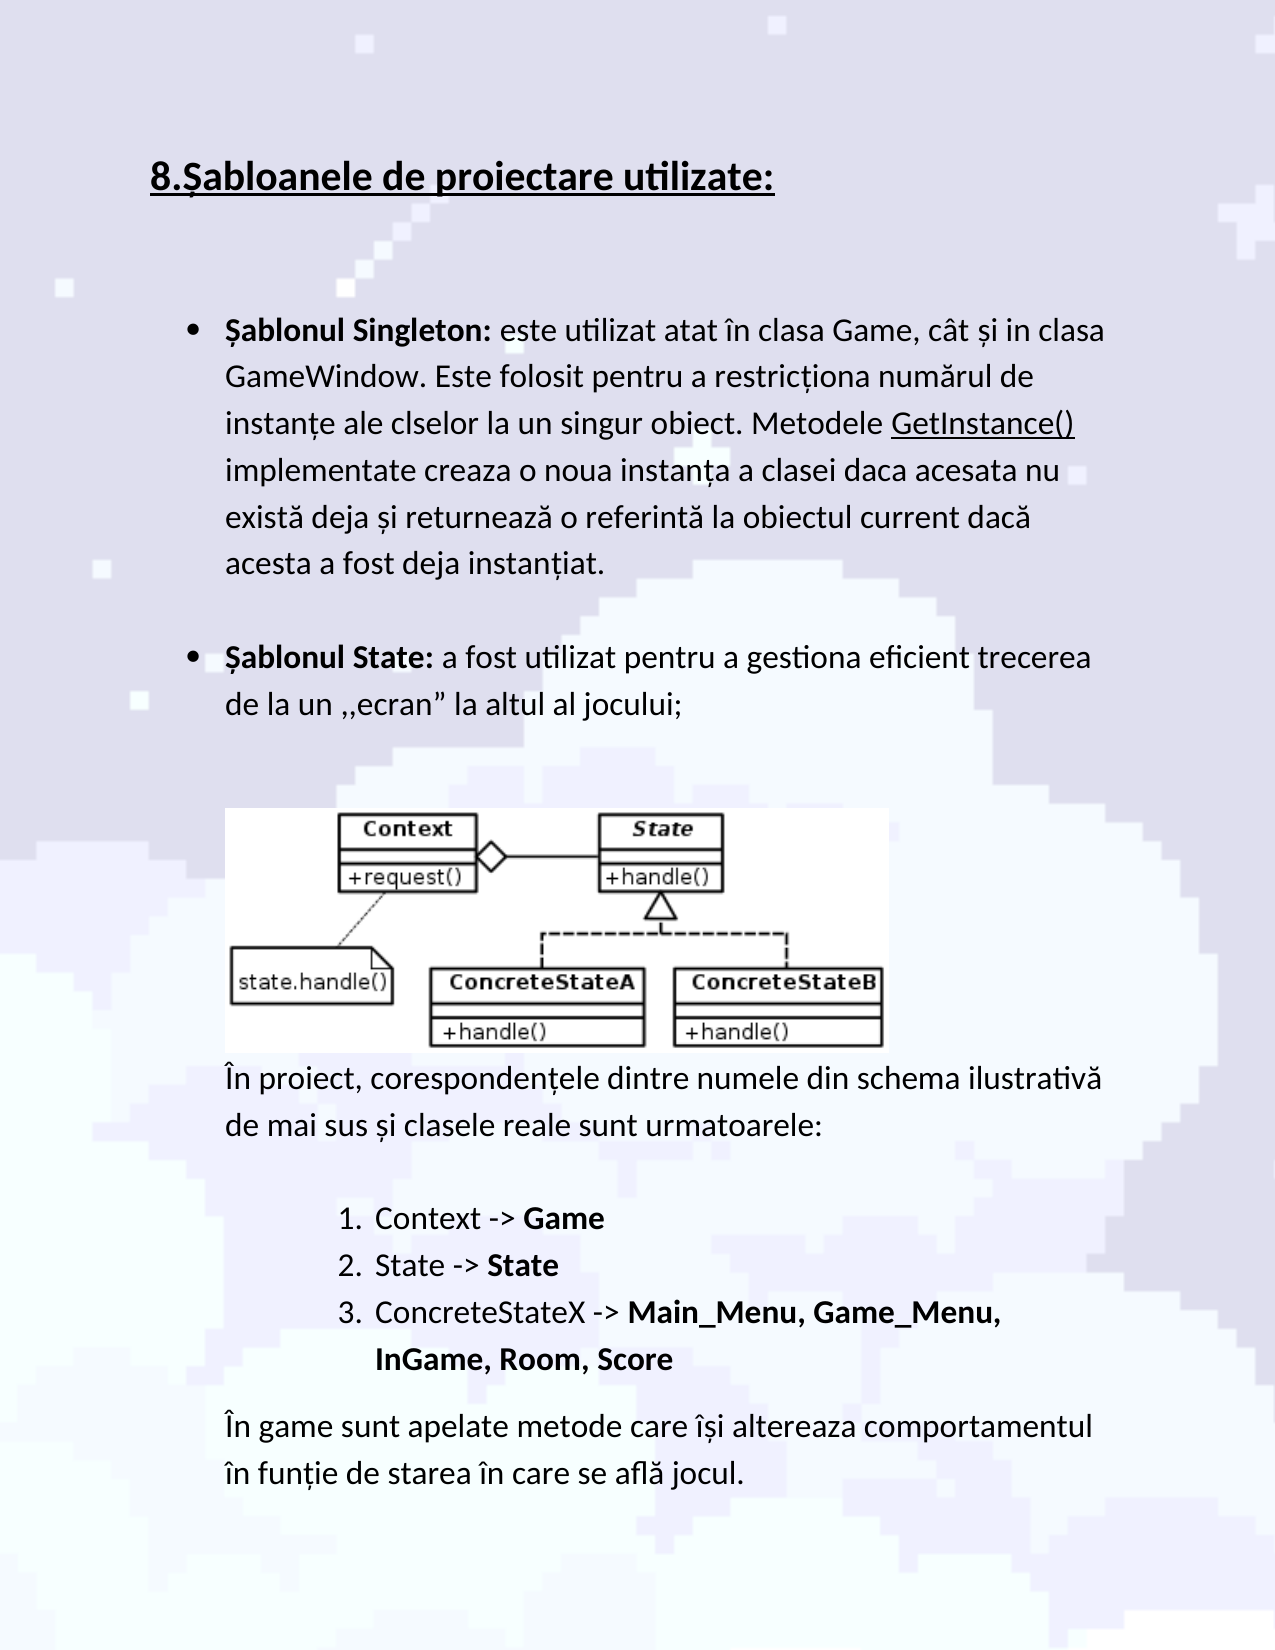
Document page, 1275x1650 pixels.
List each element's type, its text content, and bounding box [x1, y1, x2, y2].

list Șablonul State: a fost utilizat pentru a gestiona eficient trecerea de la un ,,ecran” la altul al jocului; [187, 636, 1125, 723]
list ConcreteStateX -> Main_Menu, Game_Menu, InGame, Room, Score [337, 1291, 1125, 1378]
text 8.Șabloanele de proiectare utilizate: [150, 150, 1125, 201]
list Șablonul Singleton: este utilizat atat în clasa Game, cât și in clasa GameWindow. Este folosit pentru a restricționa numărul de instanțe ale clselor la un singur obiect. Metodele GetInstance() implementate creaza o noua instanța a clasei daca acesata nu există deja și returnează o referintă la obiectul current dacă acesta a fost deja instanțiat. [187, 308, 1125, 583]
list Context -> Game [337, 1197, 1125, 1238]
list State -> State [337, 1244, 1125, 1285]
picture [225, 808, 889, 1053]
list În proiect, corespondențele dintre numele din schema ilustrativă de mai sus și clasele reale sunt urmatoarele: [225, 1057, 1125, 1144]
text În game sunt apelate metode care își altereaza comportamentul în funție de starea în care se află jocul. [225, 1405, 1125, 1493]
